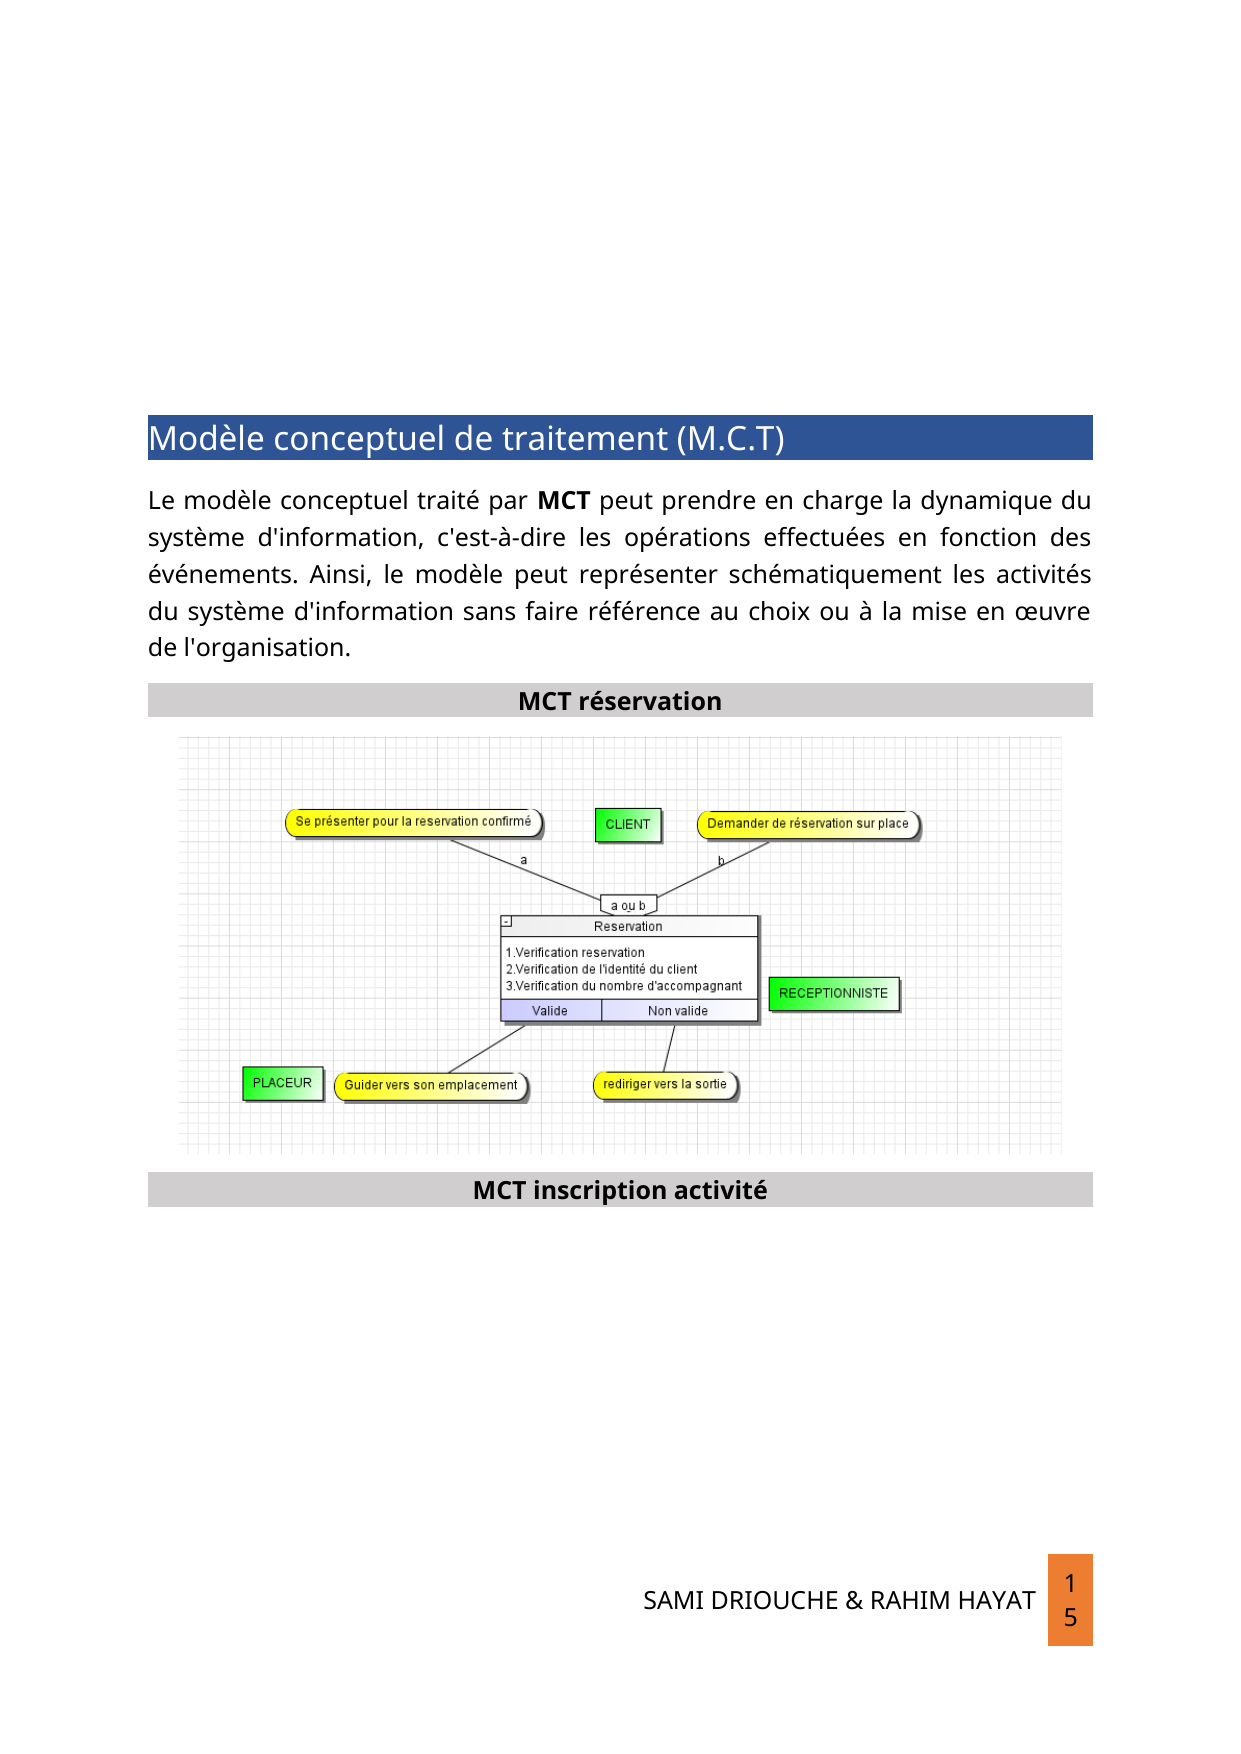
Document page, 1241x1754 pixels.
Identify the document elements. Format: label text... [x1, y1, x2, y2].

text Le modèle conceptuel traité par MCT peut prendre en charge la dynamique du système d'information, c'est-à-dire les opérations effectuées en fonction des événements. Ainsi, le modèle peut représenter schématiquement les activités du système d'information sans faire référence au choix ou à la mise en œuvre de l'organisation. [148, 483, 1093, 664]
text MCT réservation [148, 683, 1093, 717]
picture [178, 736, 1062, 1154]
subtitle Modèle conceptuel de traitement (M.C.T) [148, 415, 1093, 460]
text MCT inscription activité [148, 1172, 1093, 1207]
